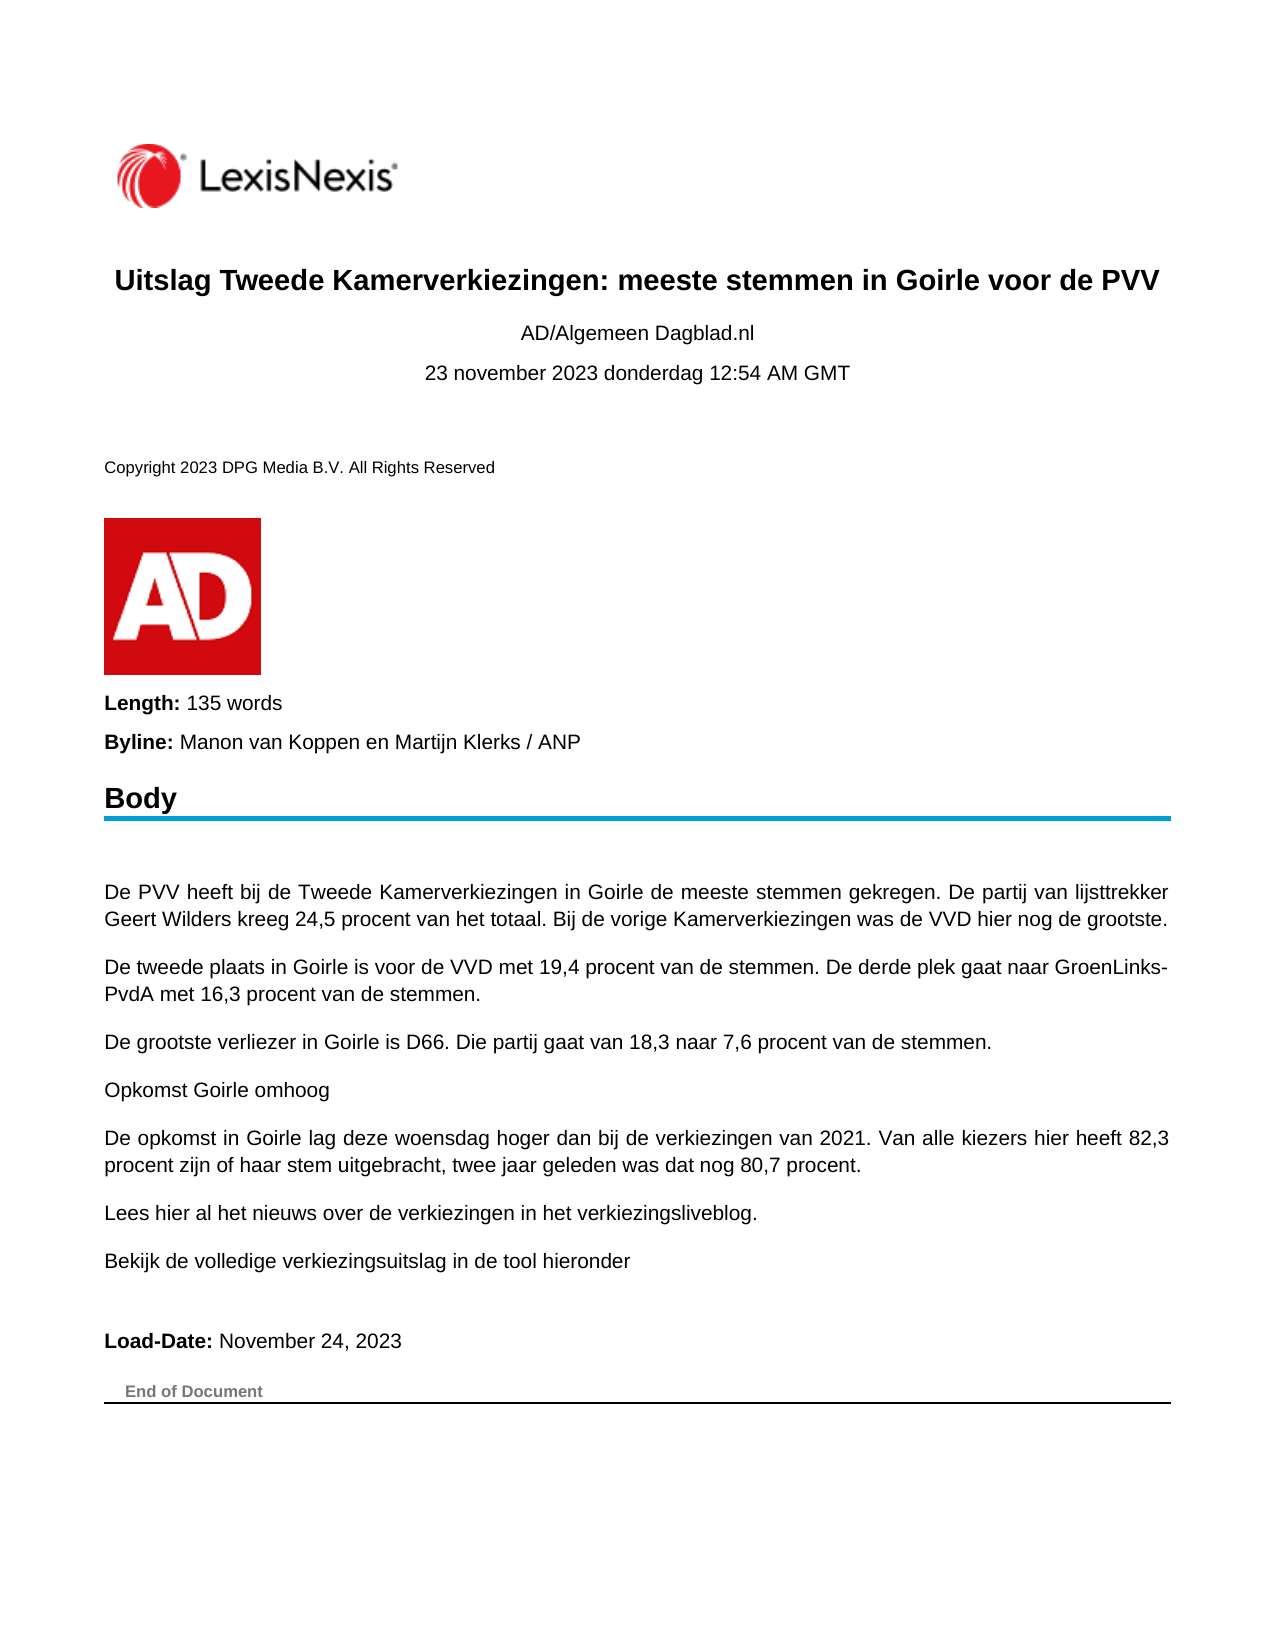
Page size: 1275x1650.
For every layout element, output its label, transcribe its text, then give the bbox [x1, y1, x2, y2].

text Copyright 2023 DPG Media B.V. All Rights Reserved [104, 426, 1171, 477]
text Length: 135 words [104, 687, 1171, 714]
text Byline: Manon van Koppen en Martijn Klerks / ANP [104, 727, 1171, 754]
text 23 november 2023 donderdag 12:54 AM GMT [104, 357, 1171, 384]
subtitle Uitslag Tweede Kamerverkiezingen: meeste stemmen in Goirle voor de PVV [104, 261, 1171, 297]
text End of Document [125, 1382, 1171, 1401]
text Body [104, 779, 1171, 814]
picture [104, 144, 412, 208]
text De opkomst in Goirle lag deze woensdag hoger dan bij de verkiezingen van 2021. Van alle kiezers hier heeft 82,3 procent zijn of haar stem uitgebracht, twee jaar geleden was dat nog 80,7 procent. [104, 1122, 1171, 1177]
text De grootste verliezer in Goirle is D66. Die partij gaat van 18,3 naar 7,6 procent van de stemmen. [104, 1027, 1171, 1054]
text De PVV heeft bij de Tweede Kamerverkiezingen in Goirle de meeste stemmen gekregen. De partij van lijsttrekker Geert Wilders kreeg 24,5 procent van het totaal. Bij de vorige Kamerverkiezingen was de VVD hier nog de grootste. [104, 877, 1171, 931]
text Load-Date: November 24, 2023 [104, 1297, 1171, 1353]
text Bekijk de volledige verkiezingsuitslag in de tool hieronder [104, 1245, 1171, 1272]
picture [104, 518, 261, 675]
text Opkomst Goirle omhoog [104, 1074, 1171, 1102]
text Lees hier al het nieuws over de verkiezingen in het verkiezingsliveblog. [104, 1197, 1171, 1224]
text De tweede plaats in Goirle is voor de VVD met 19,4 procent van de stemmen. De derde plek gaat naar GroenLinks-PvdA met 16,3 procent van de stemmen. [104, 952, 1171, 1006]
text AD/Algemeen Dagblad.nl [104, 318, 1171, 345]
